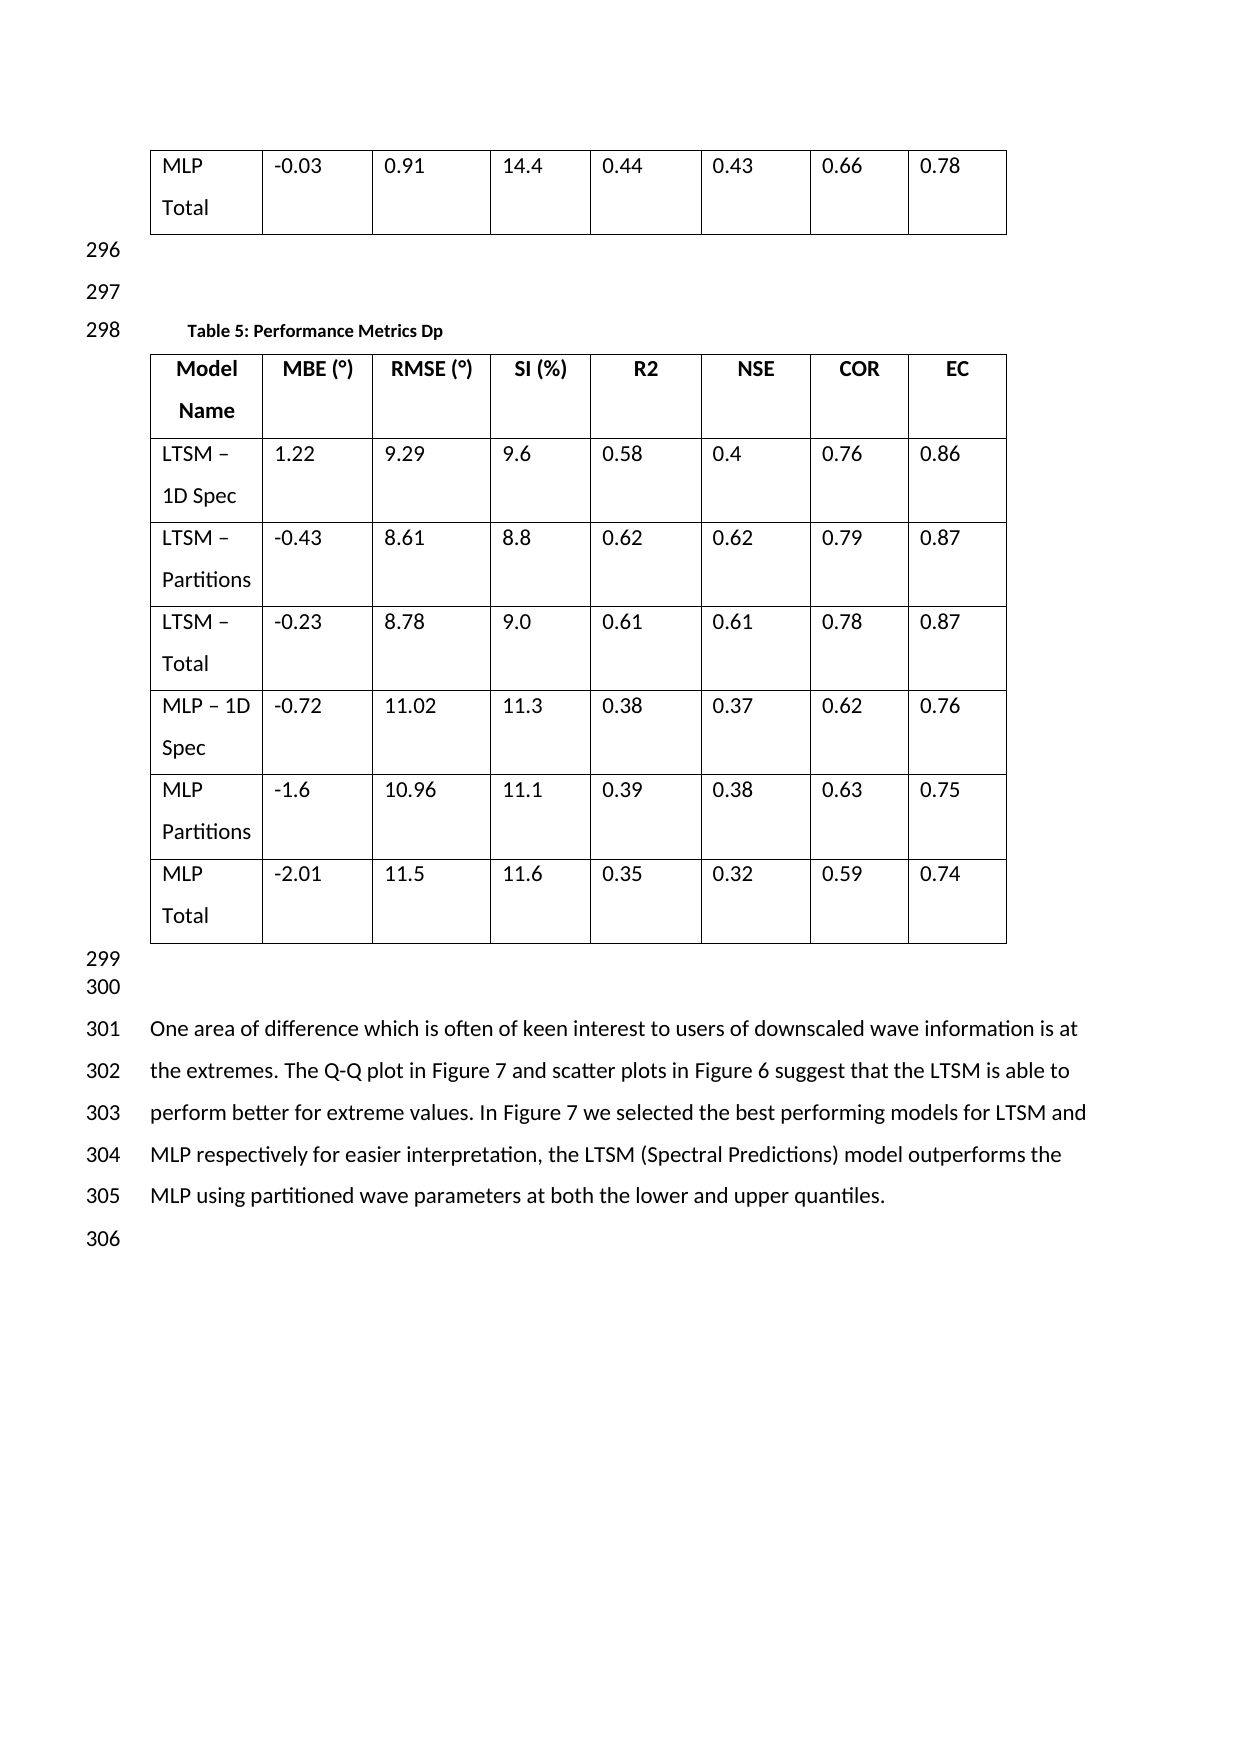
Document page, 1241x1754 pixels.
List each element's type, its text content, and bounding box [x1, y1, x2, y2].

table_cell 11.3 [491, 691, 590, 774]
table_cell -0.23 [263, 607, 372, 690]
table_cell -1.6 [263, 775, 372, 858]
table_cell 0.61 [591, 607, 701, 690]
table_cell -0.43 [263, 523, 372, 606]
table_cell 0.91 [373, 151, 490, 234]
table_header RMSE (°) [373, 355, 490, 438]
table_cell 0.35 [591, 860, 701, 943]
table_cell 8.61 [373, 523, 490, 606]
table_cell LTSM – Partitions [151, 523, 262, 606]
table_cell MLP Partitions [151, 775, 262, 858]
table_header EC [909, 355, 1006, 438]
table_cell 0.43 [702, 151, 810, 234]
table_cell 11.1 [491, 775, 590, 858]
table_cell 0.78 [909, 151, 1006, 234]
table_header SI (%) [491, 355, 590, 438]
text Table 5: Performance Metrics Dp [150, 319, 1090, 342]
table_cell 0.59 [811, 860, 908, 943]
table_cell 8.8 [491, 523, 590, 606]
table_cell 9.0 [491, 607, 590, 690]
table_cell 0.79 [811, 523, 908, 606]
table_cell 0.58 [591, 439, 701, 522]
table_header Model Name [151, 355, 262, 438]
table_cell 0.74 [909, 860, 1006, 943]
table_cell 0.39 [591, 775, 701, 858]
table_cell 0.76 [811, 439, 908, 522]
table_cell LTSM – Total [151, 607, 262, 690]
table_cell 9.29 [373, 439, 490, 522]
table_cell 0.75 [909, 775, 1006, 858]
table_cell MLP – 1D Spec [151, 691, 262, 774]
table_cell 11.02 [373, 691, 490, 774]
table_cell 0.66 [811, 151, 908, 234]
table_cell MLP Total [151, 860, 262, 943]
table_cell 0.38 [591, 691, 701, 774]
table_cell 0.38 [702, 775, 810, 858]
table_header R2 [591, 355, 701, 438]
table_cell 0.37 [702, 691, 810, 774]
table_cell 0.78 [811, 607, 908, 690]
table_cell 0.32 [702, 860, 810, 943]
table_cell 9.6 [491, 439, 590, 522]
table_cell 0.62 [591, 523, 701, 606]
table_cell 0.4 [702, 439, 810, 522]
table_cell -0.72 [263, 691, 372, 774]
table_header MBE (°) [263, 355, 372, 438]
table_cell LTSM – 1D Spec [151, 439, 262, 522]
table_cell 0.62 [702, 523, 810, 606]
table_header NSE [702, 355, 810, 438]
table_cell 0.44 [591, 151, 701, 234]
table_cell 10.96 [373, 775, 490, 858]
table_cell 0.62 [811, 691, 908, 774]
table_cell 8.78 [373, 607, 490, 690]
table_cell -2.01 [263, 860, 372, 943]
table_cell 14.4 [491, 151, 590, 234]
table_cell 11.5 [373, 860, 490, 943]
table_cell 0.86 [909, 439, 1006, 522]
table_cell -0.03 [263, 151, 372, 234]
table_cell 0.87 [909, 607, 1006, 690]
table_cell 0.63 [811, 775, 908, 858]
table_cell 0.87 [909, 523, 1006, 606]
table_cell MLP Total [151, 151, 262, 234]
table_cell 0.61 [702, 607, 810, 690]
table_header COR [811, 355, 908, 438]
table_cell 0.76 [909, 691, 1006, 774]
table_cell 11.6 [491, 860, 590, 943]
table_cell 1.22 [263, 439, 372, 522]
